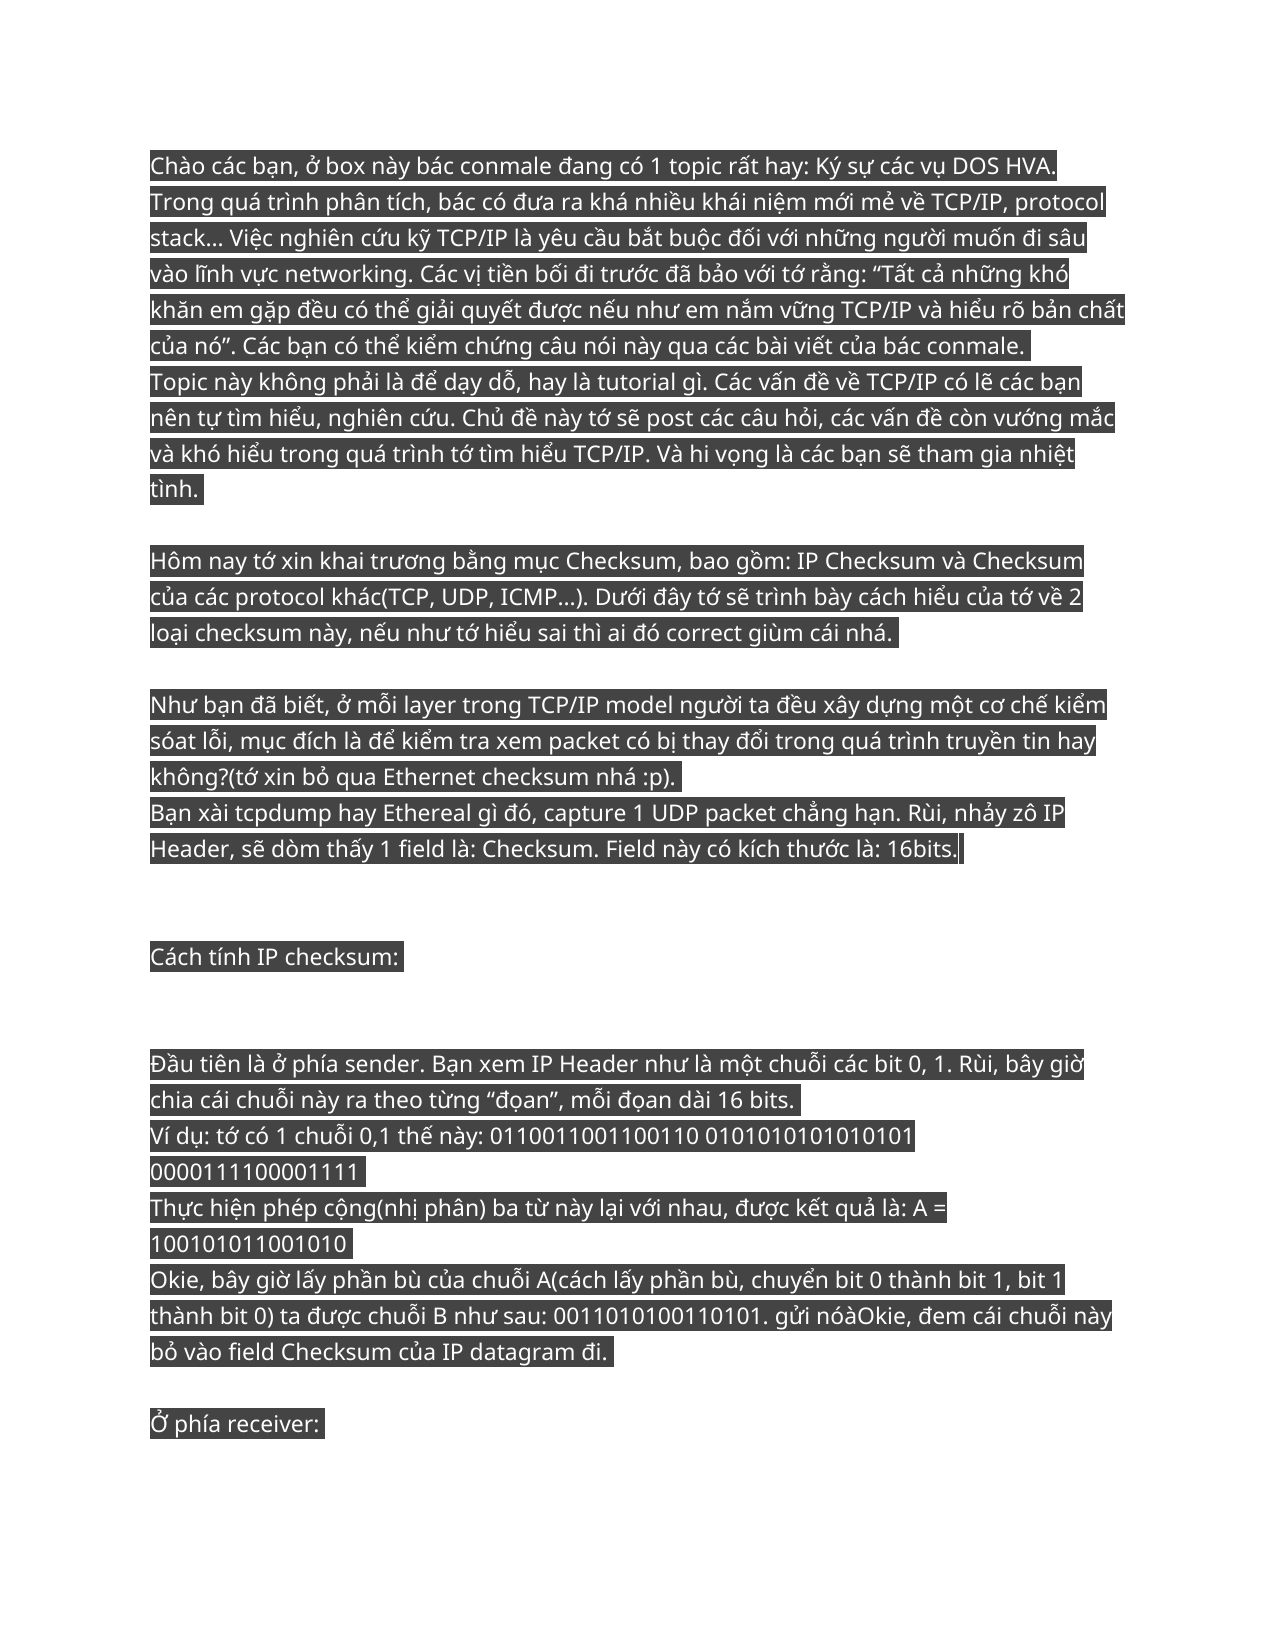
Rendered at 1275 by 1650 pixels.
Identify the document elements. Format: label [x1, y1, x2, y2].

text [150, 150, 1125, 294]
text [150, 325, 1125, 1475]
